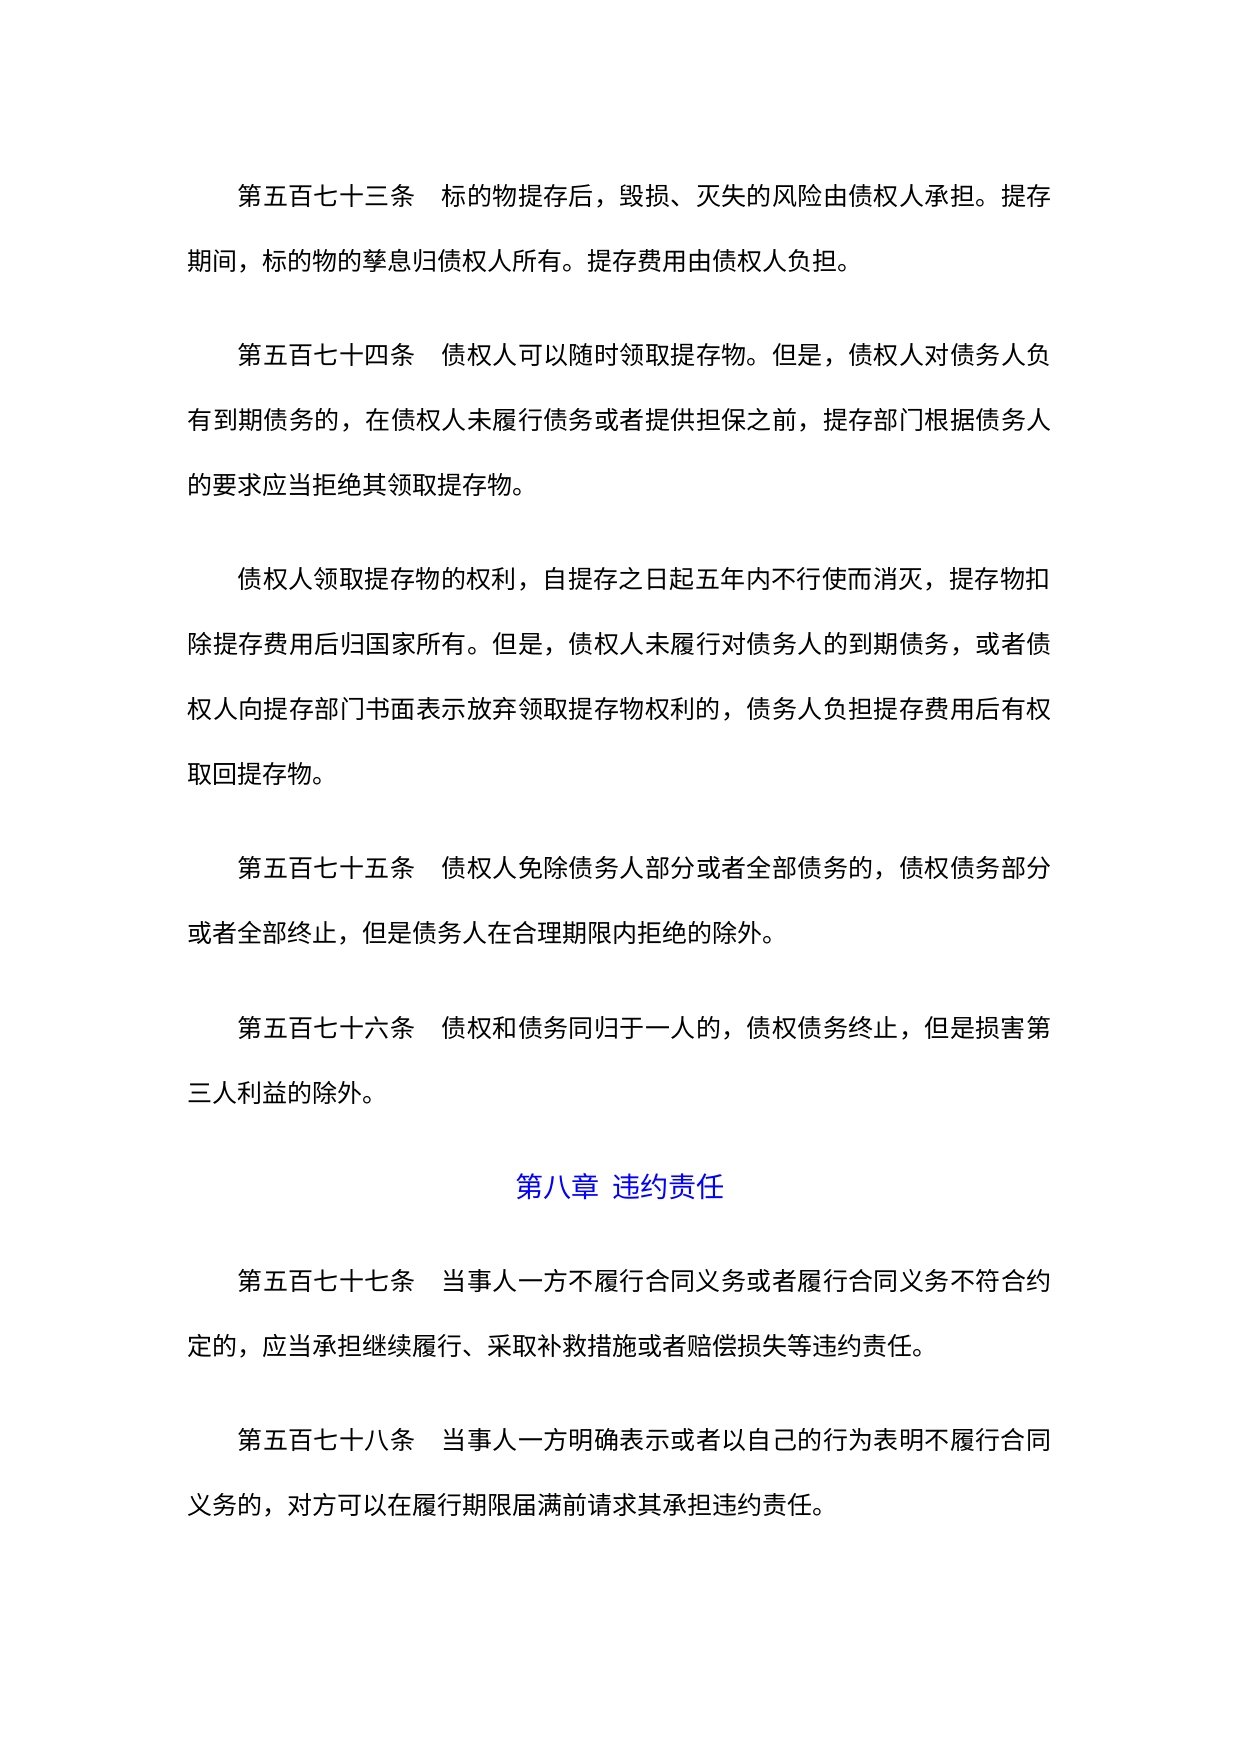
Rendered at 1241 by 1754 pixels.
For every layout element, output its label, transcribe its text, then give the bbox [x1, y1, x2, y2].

text 第五百七十五条 债权人免除债务人部分或者全部债务的，债权债务部分或者全部终止，但是债务人在合理期限内拒绝的除外。 [187, 834, 1053, 964]
text 第五百七十六条 债权和债务同归于一人的，债权债务终止，但是损害第三人利益的除外。 [187, 994, 1053, 1124]
subtitle 第八章 违约责任 [187, 1153, 1053, 1218]
text 第五百七十四条 债权人可以随时领取提存物。但是，债权人对债务人负有到期债务的，在债权人未履行债务或者提供担保之前，提存部门根据债务人的要求应当拒绝其领取提存物。 [187, 321, 1053, 516]
text 第五百七十八条 当事人一方明确表示或者以自己的行为表明不履行合同义务的，对方可以在履行期限届满前请求其承担违约责任。 [187, 1406, 1053, 1536]
text 第五百七十七条 当事人一方不履行合同义务或者履行合同义务不符合约定的，应当承担继续履行、采取补救措施或者赔偿损失等违约责任。 [187, 1247, 1053, 1377]
text 债权人领取提存物的权利，自提存之日起五年内不行使而消灭，提存物扣除提存费用后归国家所有。但是，债权人未履行对债务人的到期债务，或者债权人向提存部门书面表示放弃领取提存物权利的，债务人负担提存费用后有权取回提存物。 [187, 545, 1053, 805]
text 第五百七十三条 标的物提存后，毁损、灭失的风险由债权人承担。提存期间，标的物的孳息归债权人所有。提存费用由债权人负担。 [187, 162, 1053, 292]
